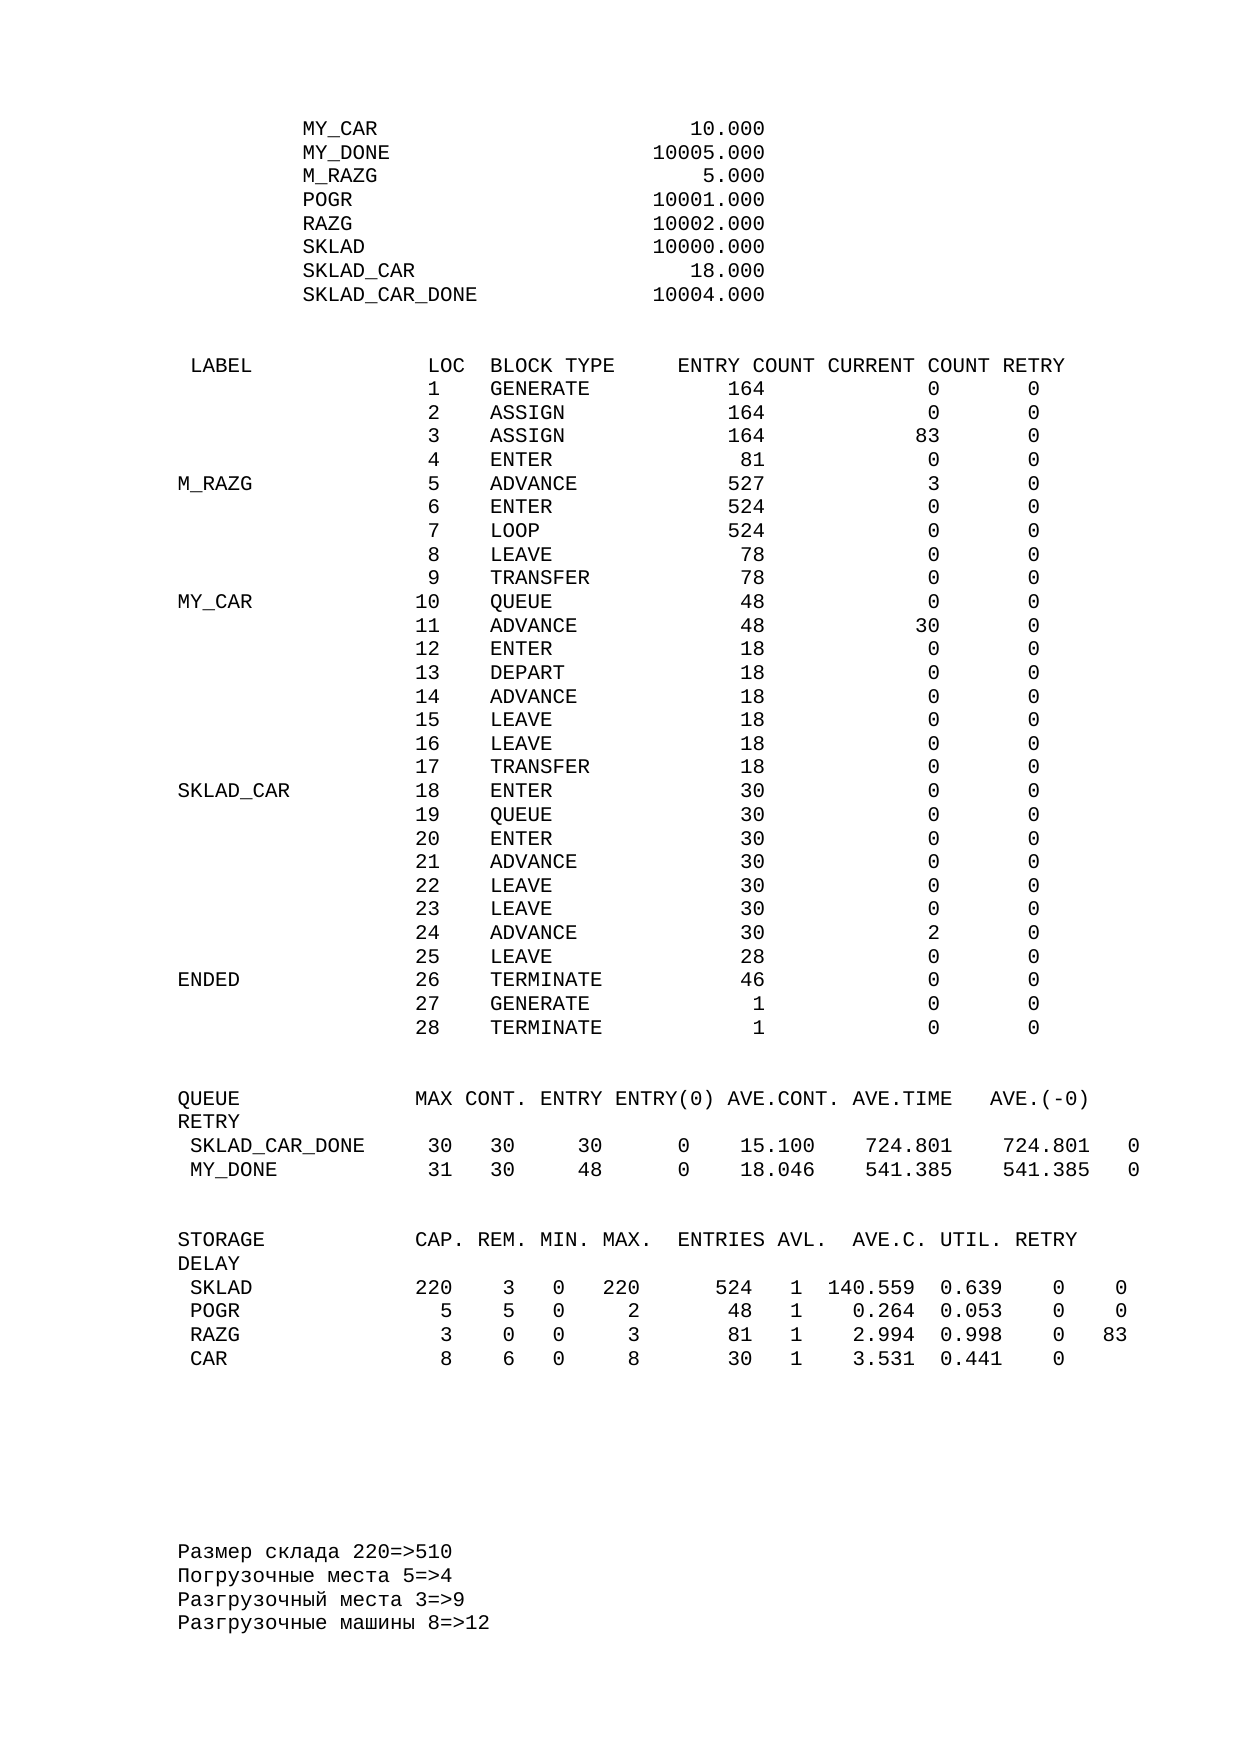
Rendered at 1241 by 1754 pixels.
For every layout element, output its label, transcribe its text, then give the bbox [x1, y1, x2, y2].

text M_RAZG 5.000 [177, 165, 1152, 189]
text SKLAD_CAR_DONE 10004.000 [177, 284, 1152, 307]
text MY_CAR 10 QUEUE 48 0 0 [177, 591, 1152, 615]
text 23 LEAVE 30 0 0 [177, 898, 1152, 922]
text 3 ASSIGN 164 83 0 [177, 426, 1152, 449]
text SKLAD_CAR 18 ENTER 30 0 0 [177, 780, 1152, 804]
text 1 GENERATE 164 0 0 [177, 378, 1152, 402]
text CAR 8 6 0 8 30 1 3.531 0.441 0 [177, 1348, 1152, 1371]
text 20 ENTER 30 0 0 [177, 827, 1152, 851]
text M_RAZG 5 ADVANCE 527 3 0 [177, 473, 1152, 496]
text 8 LEAVE 78 0 0 [177, 544, 1152, 567]
text STORAGE CAP. REM. MIN. MAX. ENTRIES AVL. AVE.C. UTIL. RETRY DELAY [177, 1229, 1152, 1277]
text 4 ENTER 81 0 0 [177, 449, 1152, 473]
text RAZG 3 0 0 3 81 1 2.994 0.998 0 83 [177, 1324, 1152, 1348]
text 15 LEAVE 18 0 0 [177, 709, 1152, 733]
text POGR 5 5 0 2 48 1 0.264 0.053 0 0 [177, 1300, 1152, 1324]
text MY_DONE 10005.000 [177, 142, 1152, 165]
text Разгрузочные машины 8=>12 [177, 1612, 1152, 1636]
text SKLAD_CAR 18.000 [177, 260, 1152, 284]
text MY_CAR 10.000 [177, 118, 1152, 142]
text Размер склада 220=>510 [177, 1541, 1152, 1565]
text 12 ENTER 18 0 0 [177, 638, 1152, 662]
text 28 TERMINATE 1 0 0 [177, 1017, 1152, 1040]
text 25 LEAVE 28 0 0 [177, 946, 1152, 969]
text 6 ENTER 524 0 0 [177, 496, 1152, 520]
text 14 ADVANCE 18 0 0 [177, 686, 1152, 709]
text 24 ADVANCE 30 2 0 [177, 922, 1152, 946]
text LABEL LOC BLOCK TYPE ENTRY COUNT CURRENT COUNT RETRY [177, 354, 1152, 378]
text 21 ADVANCE 30 0 0 [177, 851, 1152, 875]
text 13 DEPART 18 0 0 [177, 662, 1152, 686]
text SKLAD 220 3 0 220 524 1 140.559 0.639 0 0 [177, 1277, 1152, 1300]
text 7 LOOP 524 0 0 [177, 520, 1152, 544]
text SKLAD_CAR_DONE 30 30 30 0 15.100 724.801 724.801 0 [177, 1135, 1152, 1158]
text 27 GENERATE 1 0 0 [177, 993, 1152, 1017]
text 2 ASSIGN 164 0 0 [177, 402, 1152, 426]
text 9 TRANSFER 78 0 0 [177, 567, 1152, 591]
text 22 LEAVE 30 0 0 [177, 875, 1152, 898]
text 16 LEAVE 18 0 0 [177, 733, 1152, 757]
text MY_DONE 31 30 48 0 18.046 541.385 541.385 0 [177, 1158, 1152, 1182]
text Разгрузочный места 3=>9 [177, 1588, 1152, 1612]
text 11 ADVANCE 48 30 0 [177, 615, 1152, 638]
text QUEUE MAX CONT. ENTRY ENTRY(0) AVE.CONT. AVE.TIME AVE.(-0) RETRY [177, 1088, 1152, 1135]
text 19 QUEUE 30 0 0 [177, 804, 1152, 827]
text 17 TRANSFER 18 0 0 [177, 757, 1152, 780]
text Погрузочные места 5=>4 [177, 1565, 1152, 1588]
text ENDED 26 TERMINATE 46 0 0 [177, 969, 1152, 993]
text POGR 10001.000 [177, 189, 1152, 213]
text SKLAD 10000.000 [177, 236, 1152, 260]
text RAZG 10002.000 [177, 213, 1152, 236]
